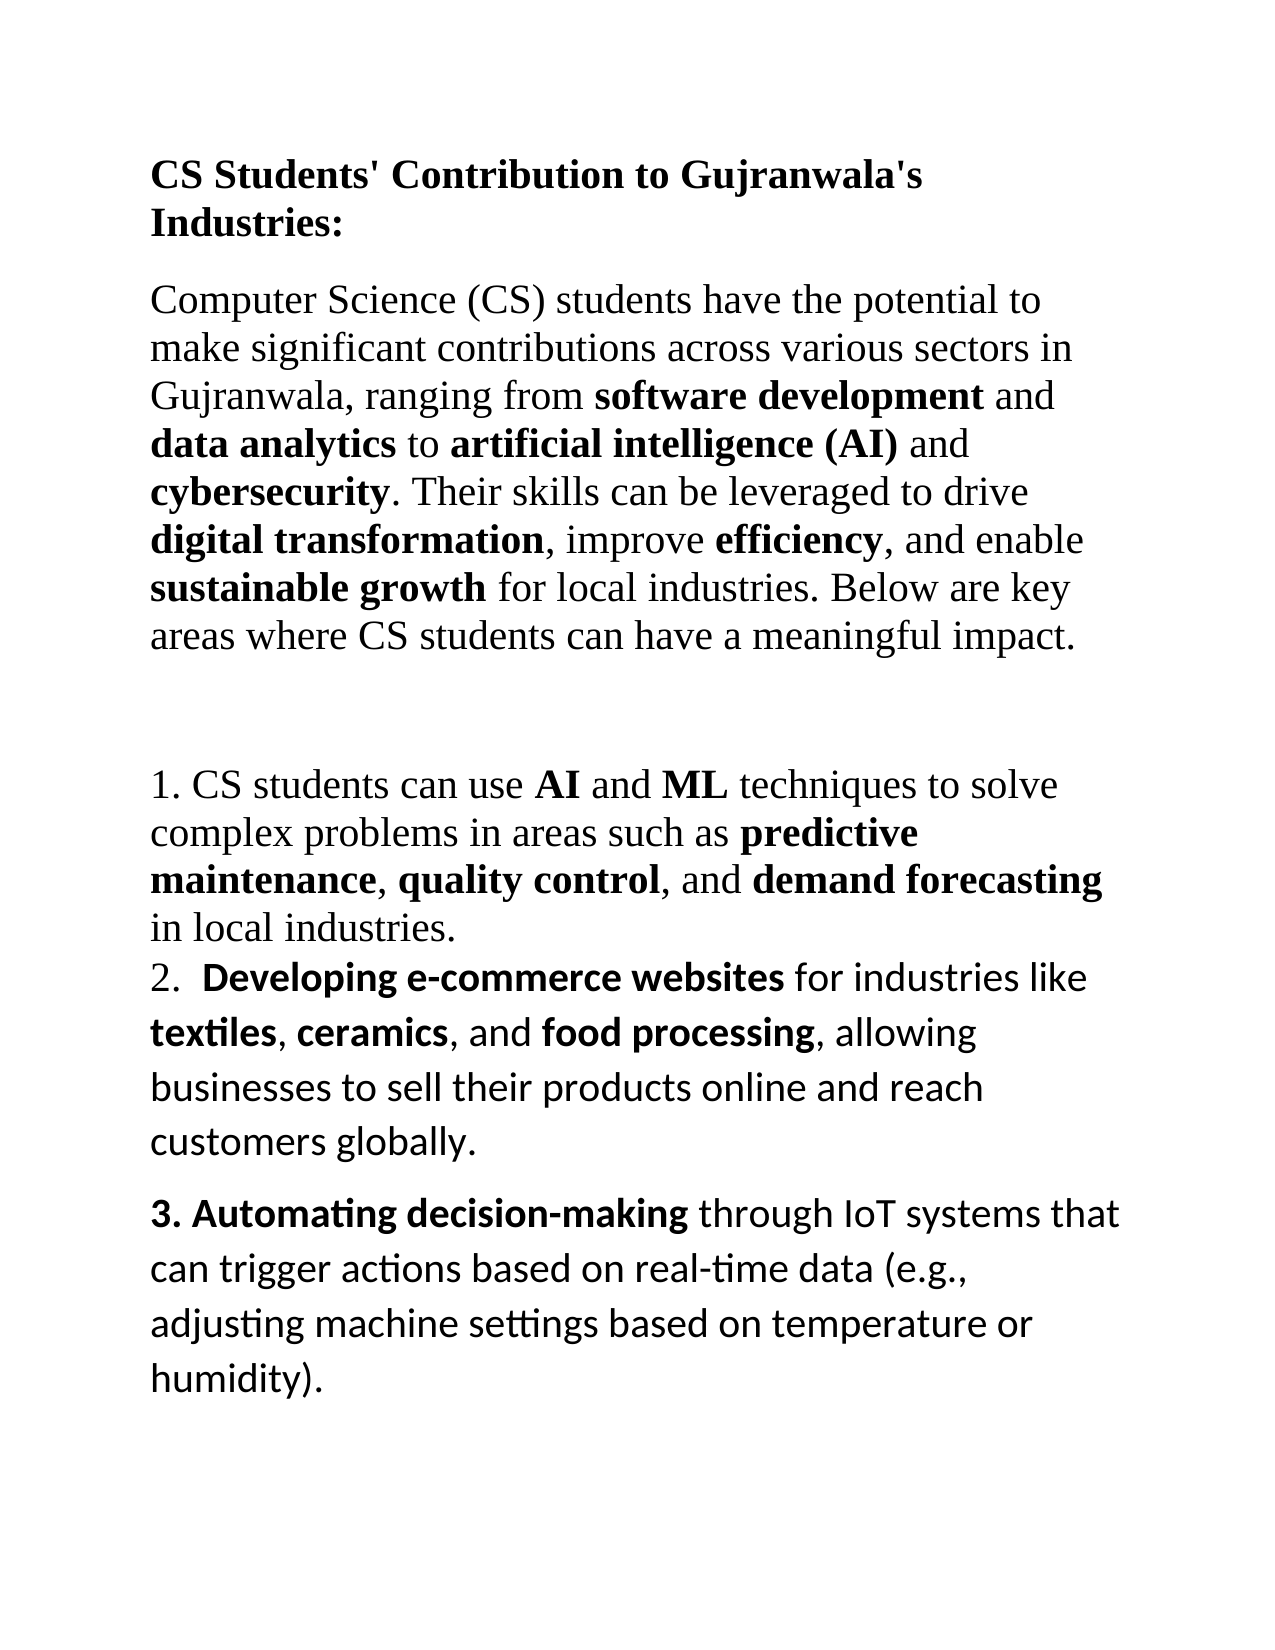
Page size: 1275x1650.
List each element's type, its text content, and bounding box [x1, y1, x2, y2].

text 2. Developing e-commerce websites for industries like textiles, ceramics, and food processing, allowing businesses to sell their products online and reach customers globally. [150, 951, 1125, 1166]
text Computer Science (CS) students have the potential to make significant contributions across various sectors in Gujranwala, ranging from software development and data analytics to artificial intelligence (AI) and cybersecurity. Their skills can be leveraged to drive digital transformation, improve efficiency, and enable sustainable growth for local industries. Below are key areas where CS students can have a meaningful impact. [150, 275, 1125, 658]
text 1. CS students can use AI and ML techniques to solve complex problems in areas such as predictive maintenance, quality control, and demand forecasting in local industries. [150, 759, 1125, 951]
text 3. Automating decision-making through IoT systems that can trigger actions based on real-time data (e.g., adjusting machine settings based on temperature or humidity). [150, 1187, 1125, 1402]
subtitle CS Students' Contribution to Gujranwala's Industries: [150, 150, 1125, 246]
